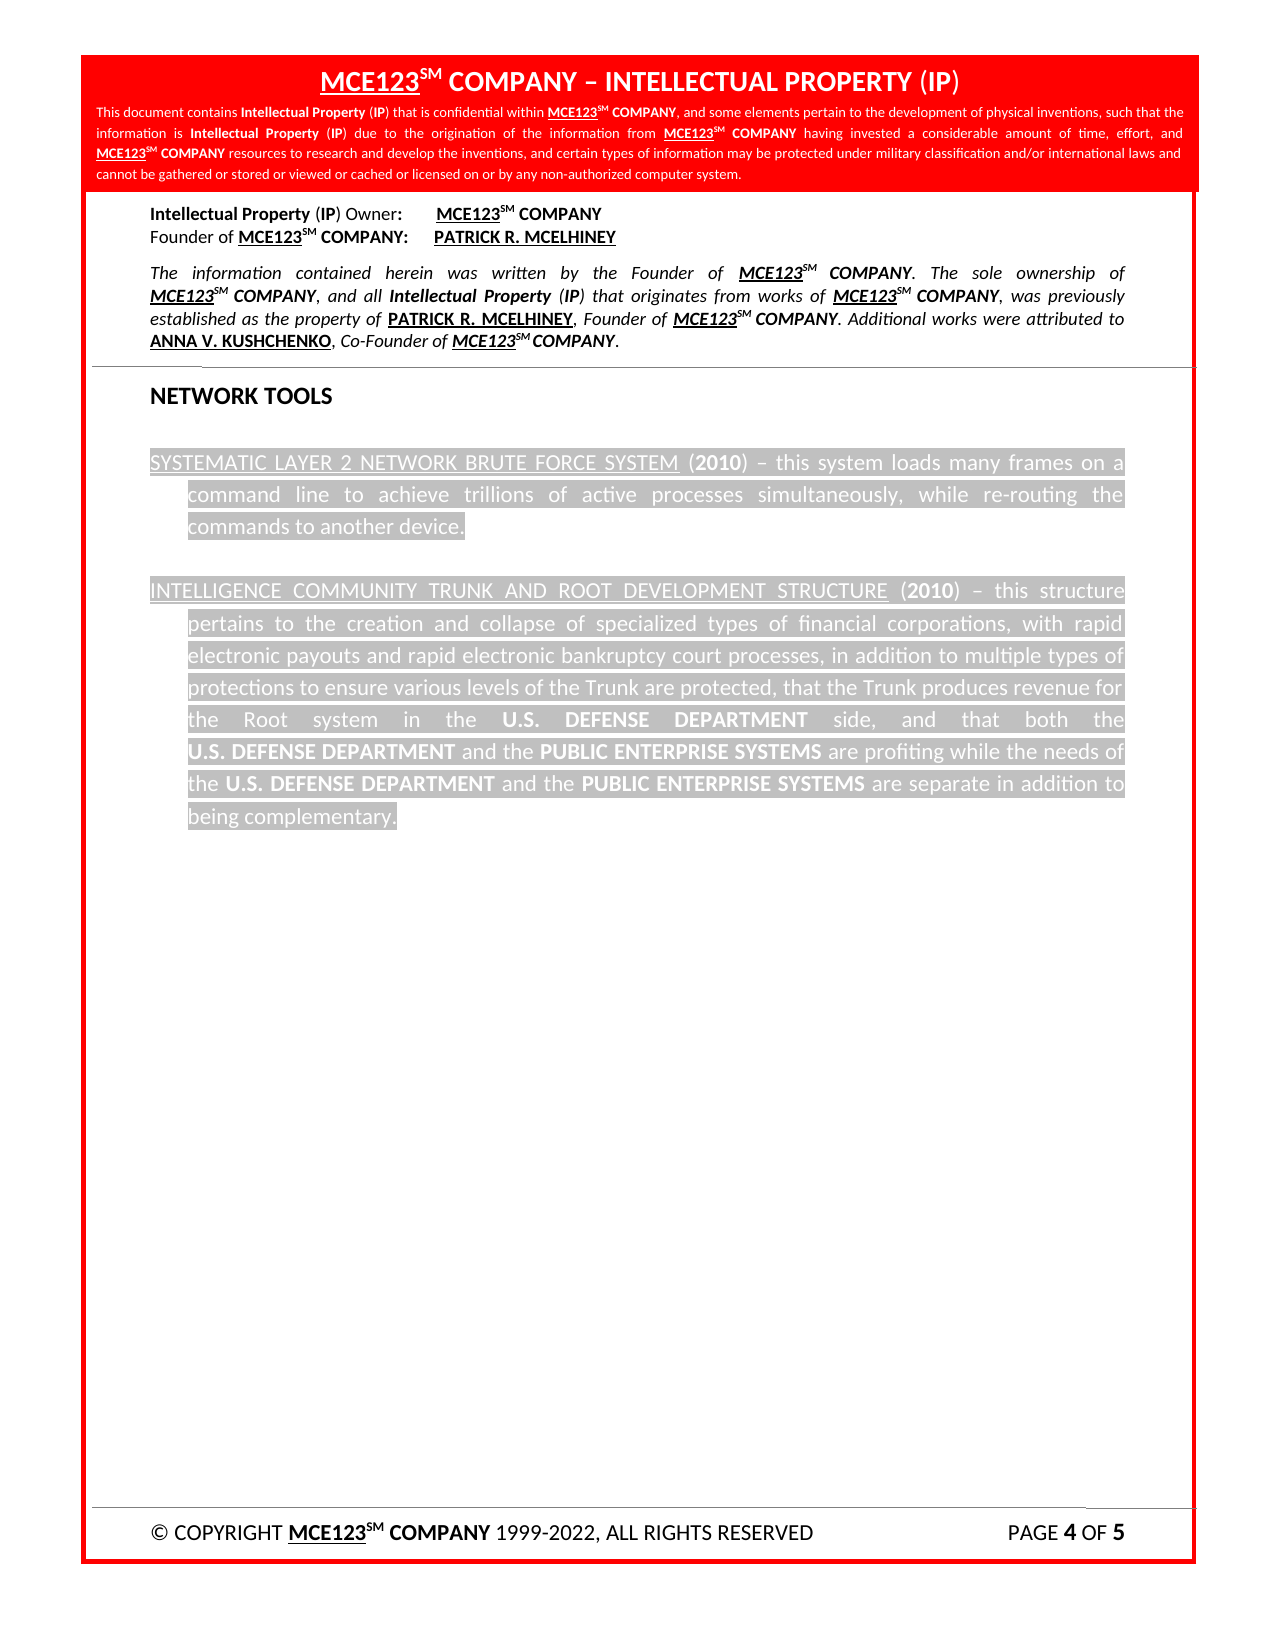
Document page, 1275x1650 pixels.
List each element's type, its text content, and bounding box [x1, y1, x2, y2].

text SYSTEMATIC LAYER 2 NETWORK BRUTE FORCE SYSTEM (2010) – this system loads many frames on a command line to achieve trillions of active processes simultaneously, while re-routing the commands to another device. [150, 476, 1125, 540]
text INTELLIGENCE COMMUNITY TRUNK AND ROOT DEVELOPMENT STRUCTURE (2010) – this structure pertains to the creation and collapse of specialized types of financial corporations, with rapid electronic payouts and rapid electronic bankruptcy court processes, in addition to multiple types of protections to ensure various levels of the Trunk are protected, that the Trunk produces revenue for the Root system in the U.S. DEFENSE DEPARTMENT side, and that both the U.S. DEFENSE DEPARTMENT and the PUBLIC ENTERPRISE SYSTEMS are profiting while the needs of the U.S. DEFENSE DEPARTMENT and the PUBLIC ENTERPRISE SYSTEMS are separate in addition to being complementary. [150, 604, 1125, 830]
text NETWORK TOOLS [150, 381, 1125, 411]
